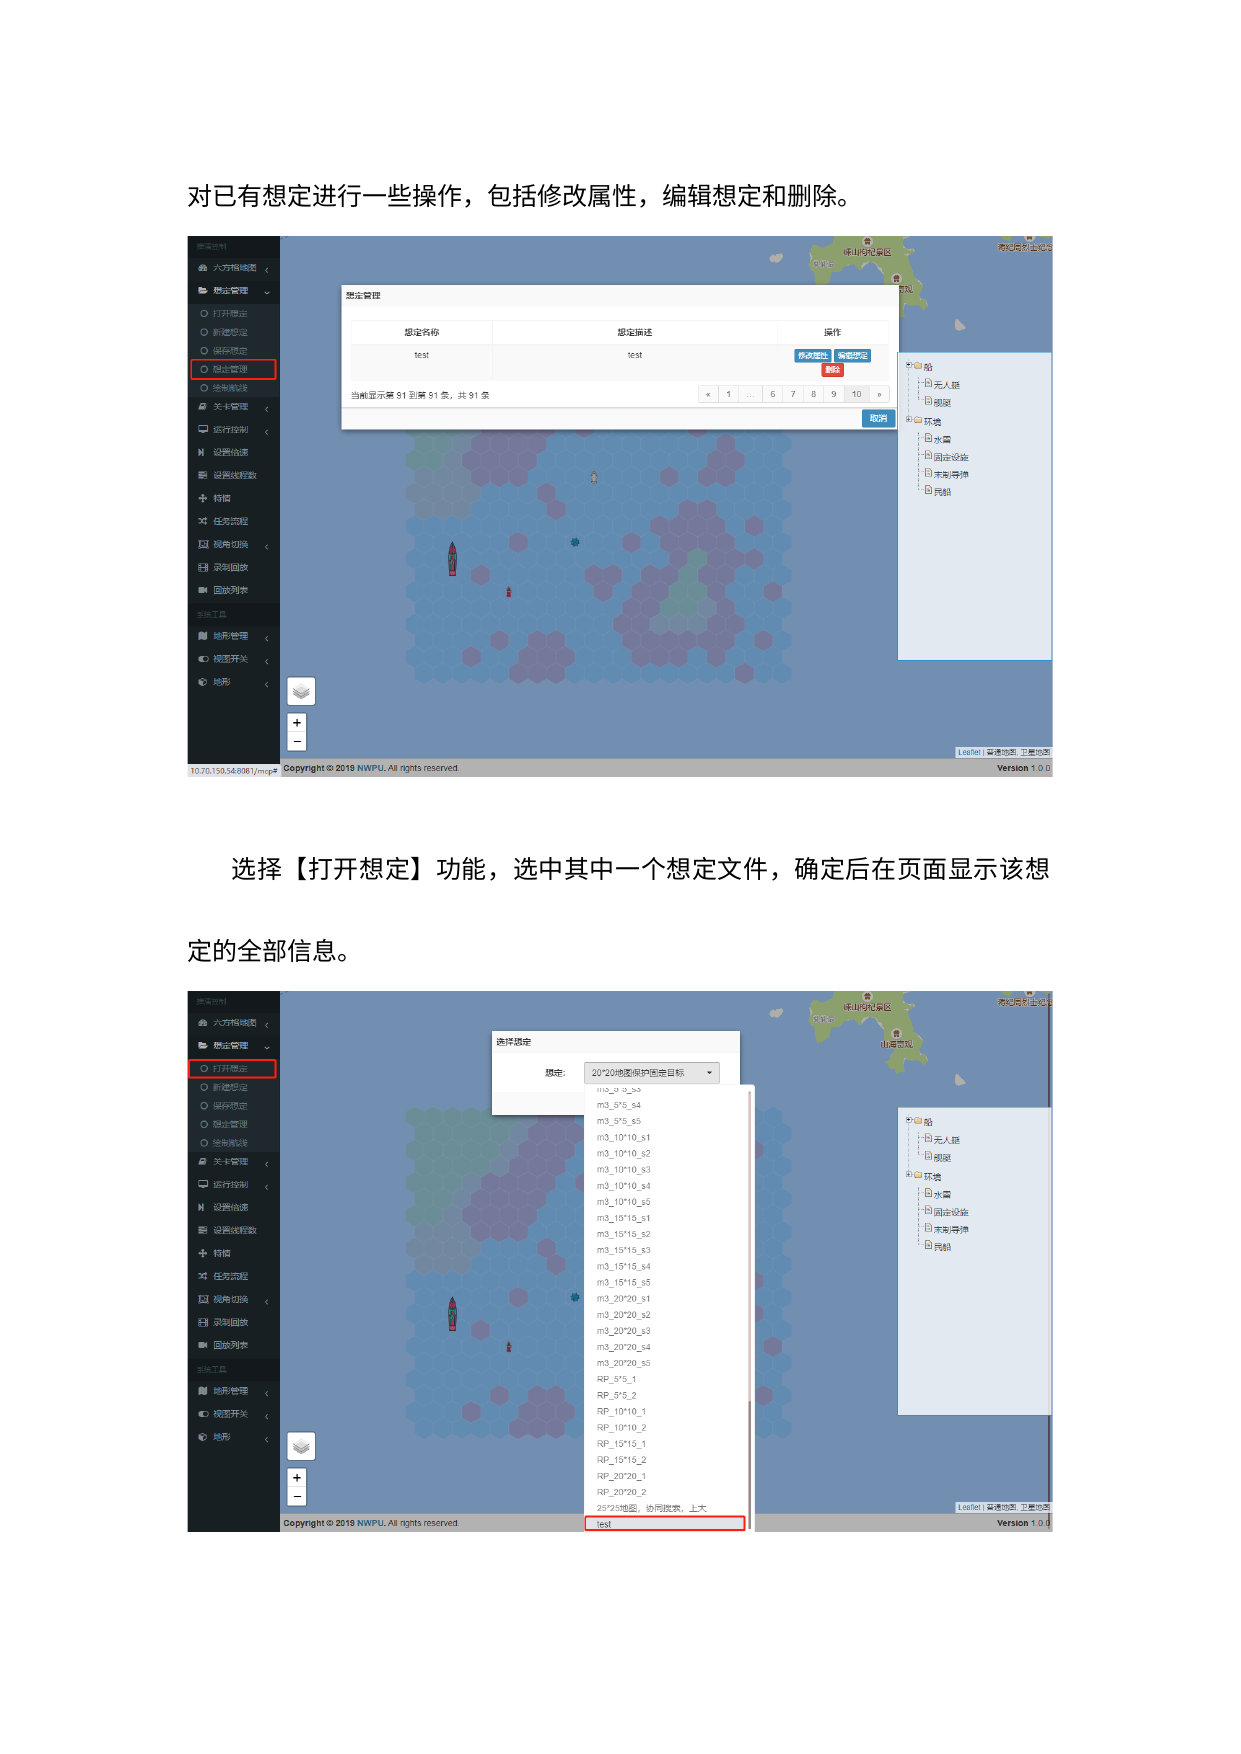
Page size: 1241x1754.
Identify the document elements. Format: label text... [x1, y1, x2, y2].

picture [187, 236, 1053, 777]
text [187, 162, 1053, 227]
picture [187, 991, 1053, 1532]
text 选择【打开想定】功能，选中其中一个想定文件，确定后在页面显示该想定的全部信息。 [187, 836, 1053, 982]
